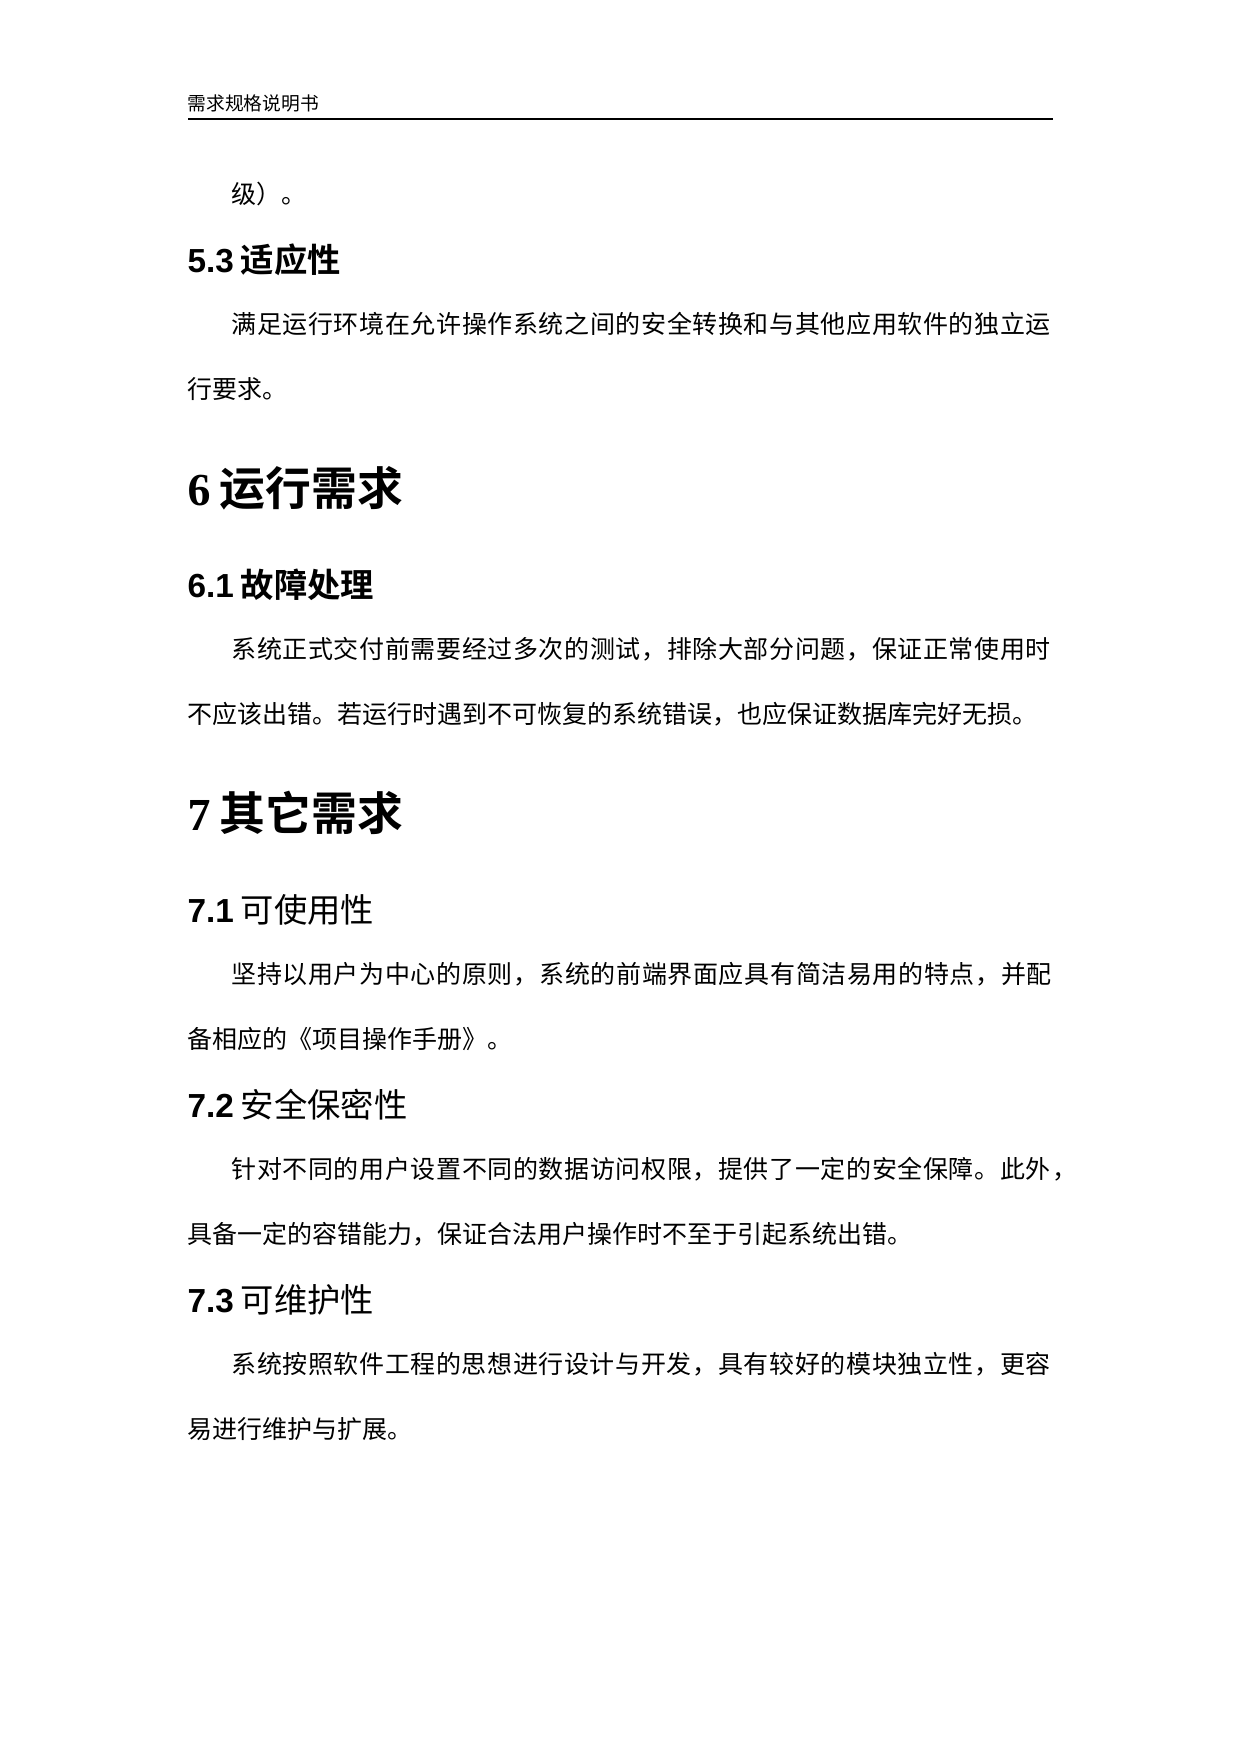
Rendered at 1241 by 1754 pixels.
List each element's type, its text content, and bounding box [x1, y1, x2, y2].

subtitle 7.3可维护性 [187, 1265, 1053, 1330]
subtitle 6运行需求 [187, 436, 1053, 534]
text 坚持以用户为中心的原则，系统的前端界面应具有简洁易用的特点，并配备相应的《项目操作手册》。 [187, 940, 1053, 1070]
text 满足运行环境在允许操作系统之间的安全转换和与其他应用软件的独立运行要求。 [187, 290, 1053, 420]
subtitle 7.1可使用性 [187, 875, 1053, 940]
subtitle 6.1故障处理 [187, 550, 1053, 615]
text 系统按照软件工程的思想进行设计与开发，具有较好的模块独立性，更容易进行维护与扩展。 [187, 1330, 1053, 1460]
text 针对不同的用户设置不同的数据访问权限，提供了一定的安全保障。此外，具备一定的容错能力，保证合法用户操作时不至于引起系统出错。 [187, 1135, 1053, 1265]
subtitle 7其它需求 [187, 761, 1053, 859]
subtitle 7.2安全保密性 [187, 1070, 1053, 1135]
text 系统正式交付前需要经过多次的测试，排除大部分问题，保证正常使用时不应该出错。若运行时遇到不可恢复的系统错误，也应保证数据库完好无损。 [187, 615, 1053, 745]
subtitle 5.3适应性 [187, 225, 1053, 290]
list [231, 160, 1053, 225]
